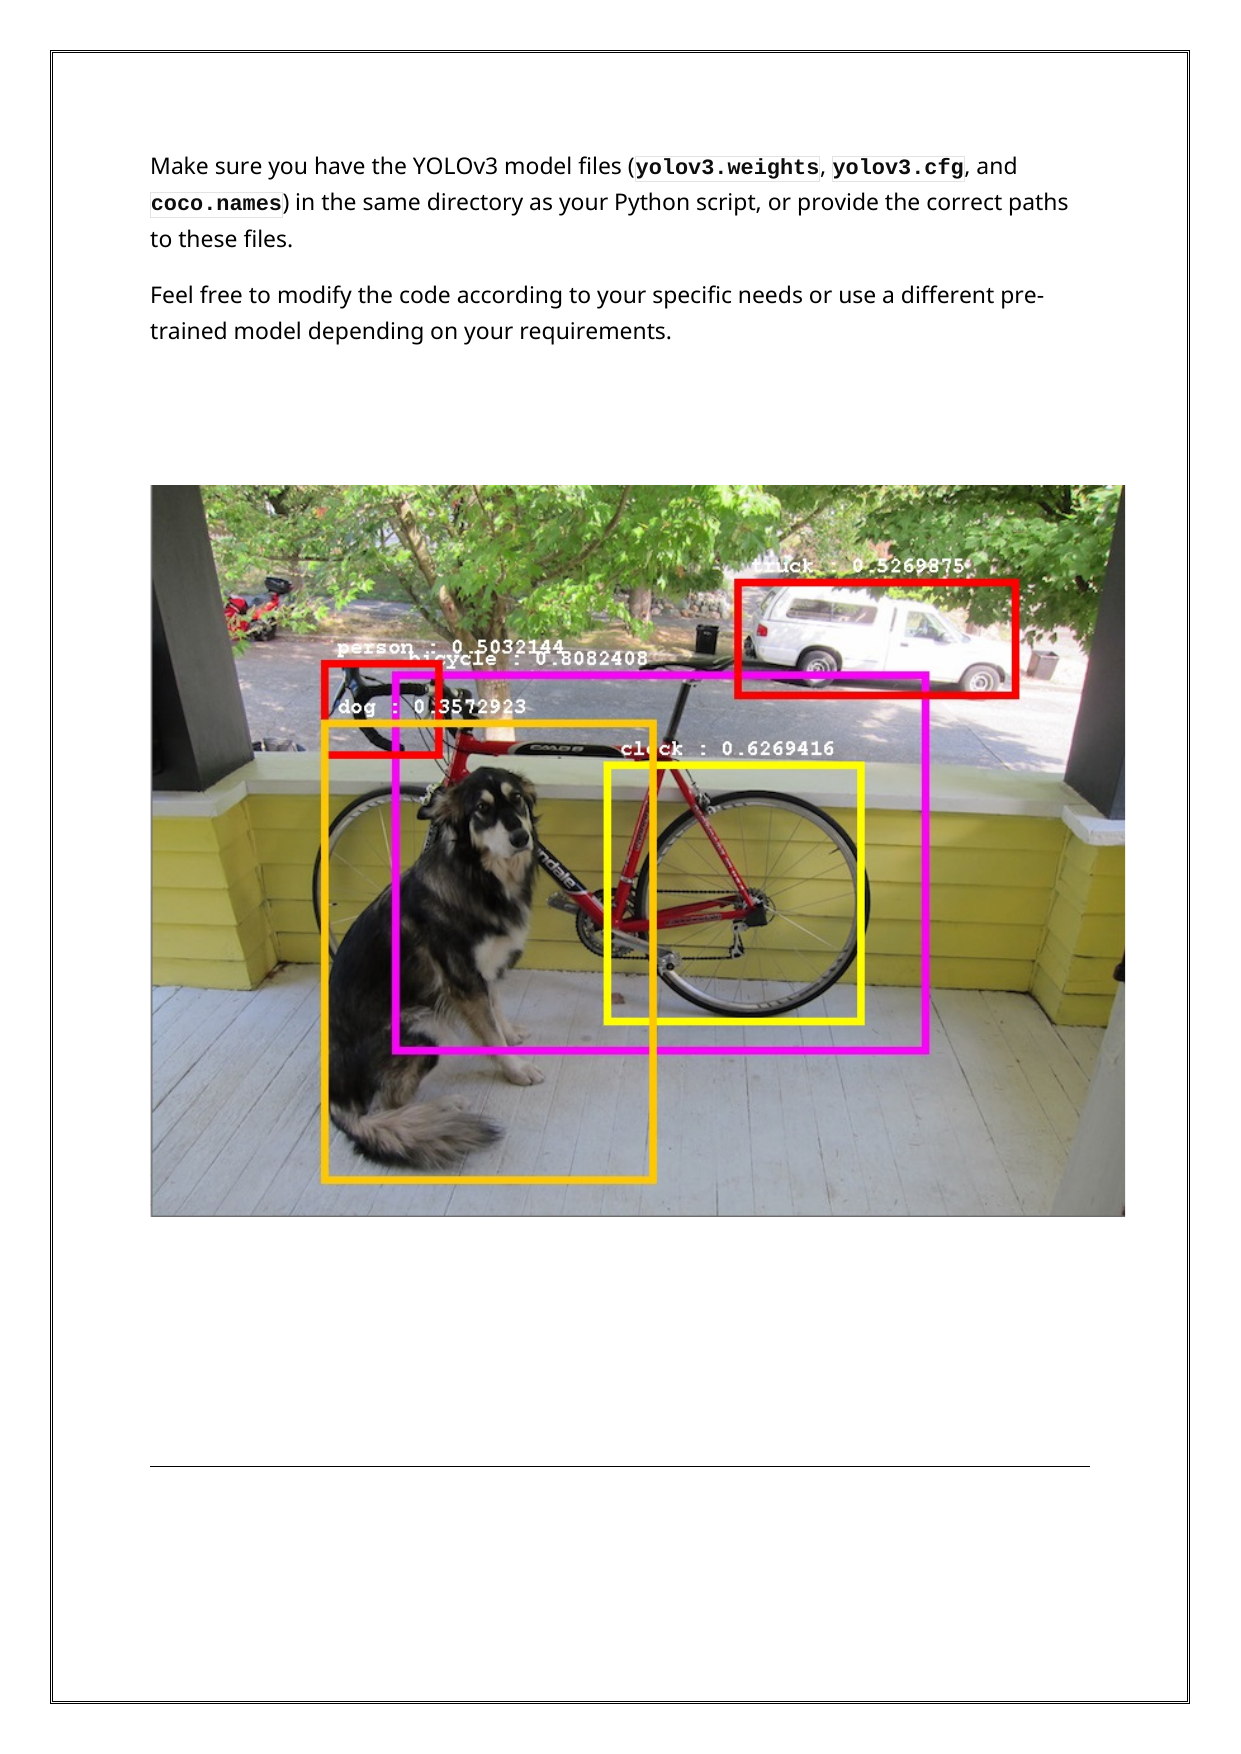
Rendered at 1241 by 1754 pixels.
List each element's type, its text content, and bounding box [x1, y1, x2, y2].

text Make sure you have the YOLOv3 model files (yolov3.weights, yolov3.cfg, and coco.names) in the same directory as your Python script, or provide the correct paths to these files. [150, 150, 1090, 254]
picture [150, 485, 1125, 1217]
text Feel free to modify the code according to your specific needs or use a different pre-trained model depending on your requirements. [150, 279, 1090, 346]
